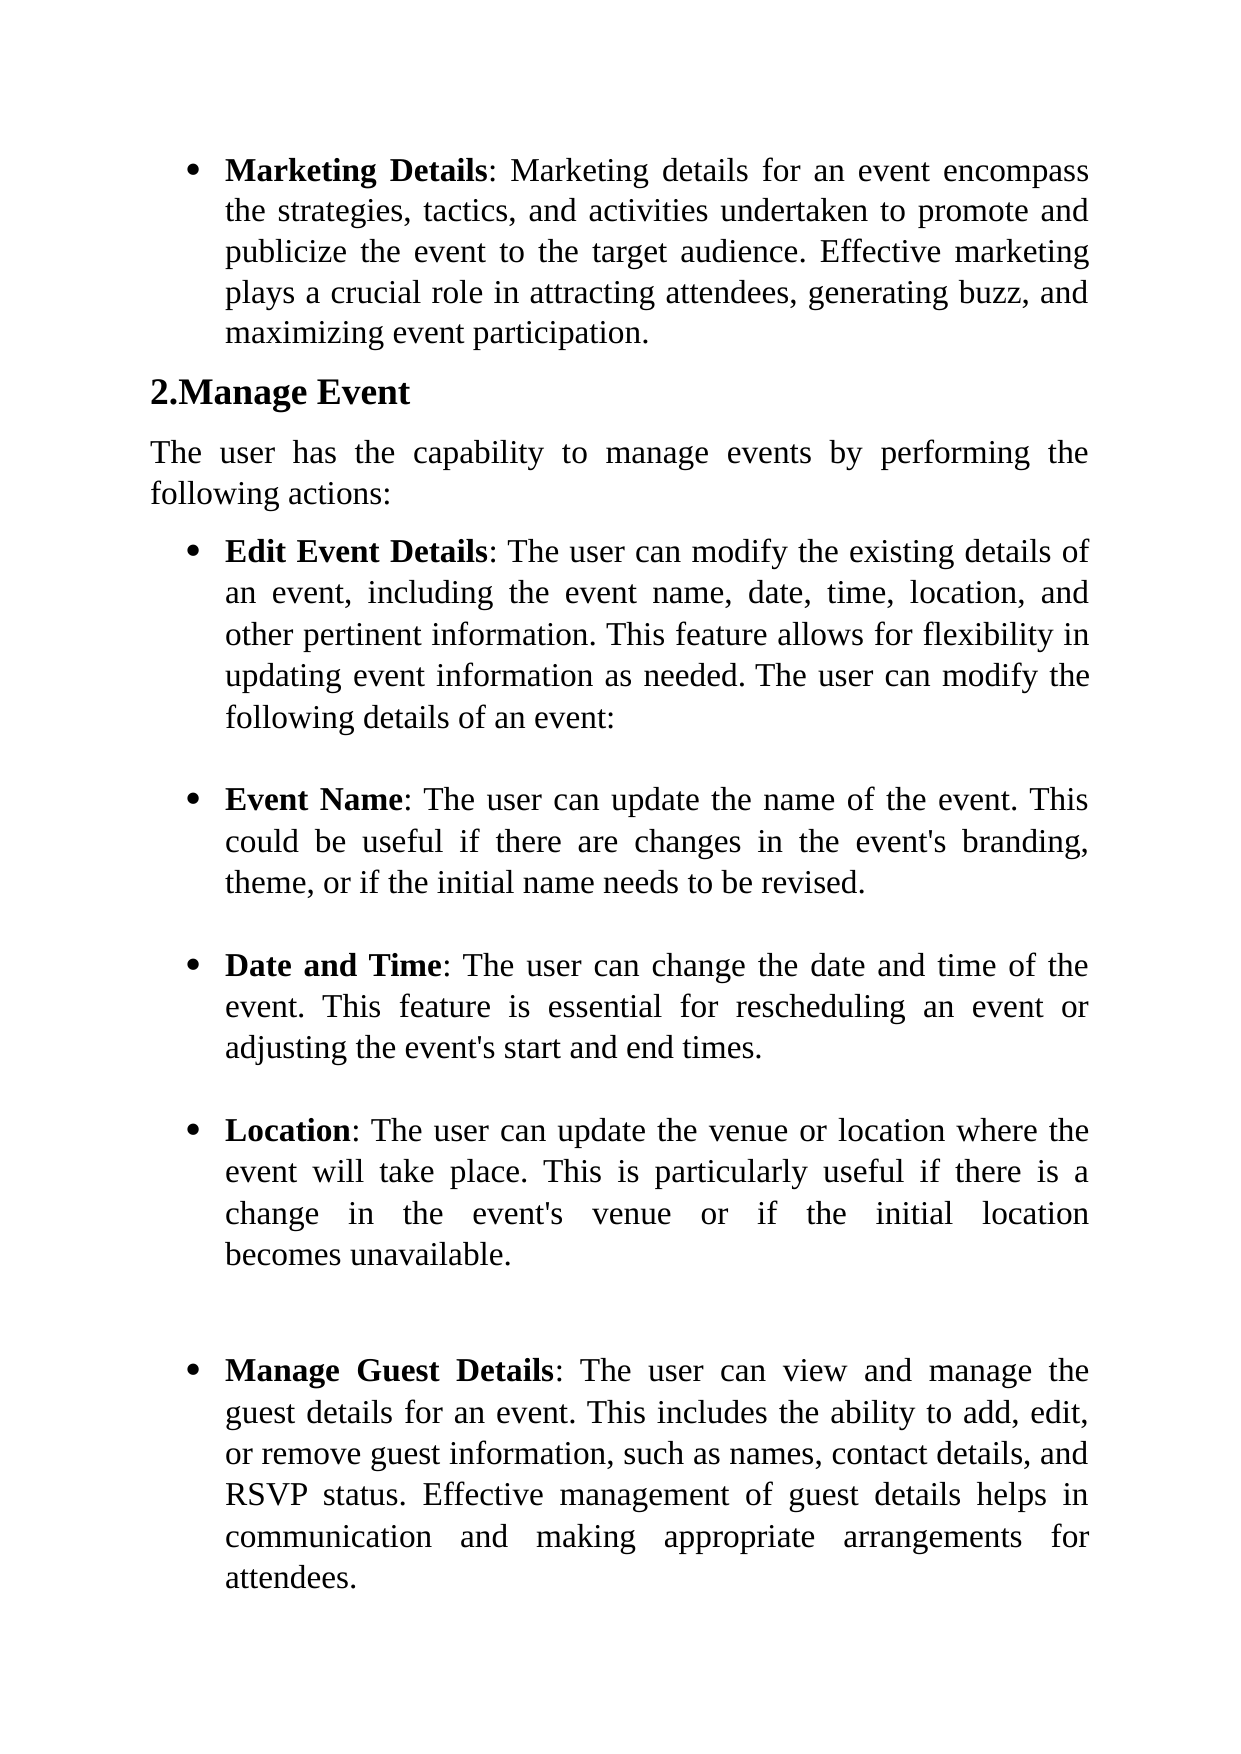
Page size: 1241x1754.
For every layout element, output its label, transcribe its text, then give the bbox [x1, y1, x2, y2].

list Marketing Details: Marketing details for an event encompass the strategies, tactics, and activities undertaken to promote and publicize the event to the target audience. Effective marketing plays a crucial role in attracting attendees, generating buzz, and maximizing event participation. [187, 150, 1090, 351]
list Location: The user can update the venue or location where the event will take place. This is particularly useful if there is a change in the event's venue or if the initial location becomes unavailable. [187, 1110, 1090, 1273]
list Edit Event Details: The user can modify the existing details of an event, including the event name, date, time, location, and other pertinent information. This feature allows for flexibility in updating event information as needed. The user can modify the following details of an event: [187, 531, 1090, 735]
text 2.Manage Event [150, 370, 1090, 413]
list Manage Guest Details: The user can view and manage the guest details for an event. This includes the ability to add, edit, or remove guest information, such as names, contact details, and RSVP status. Effective management of guest details helps in communication and making appropriate arrangements for attendees. [187, 1351, 1090, 1596]
list Event Name: The user can update the name of the event. This could be useful if there are changes in the event's branding, theme, or if the initial name needs to be revised. [187, 779, 1090, 901]
list Date and Time: The user can change the date and time of the event. This feature is essential for rescheduling an event or adjusting the event's start and end times. [187, 945, 1090, 1066]
text The user has the capability to manage events by performing the following actions: [150, 432, 1090, 512]
